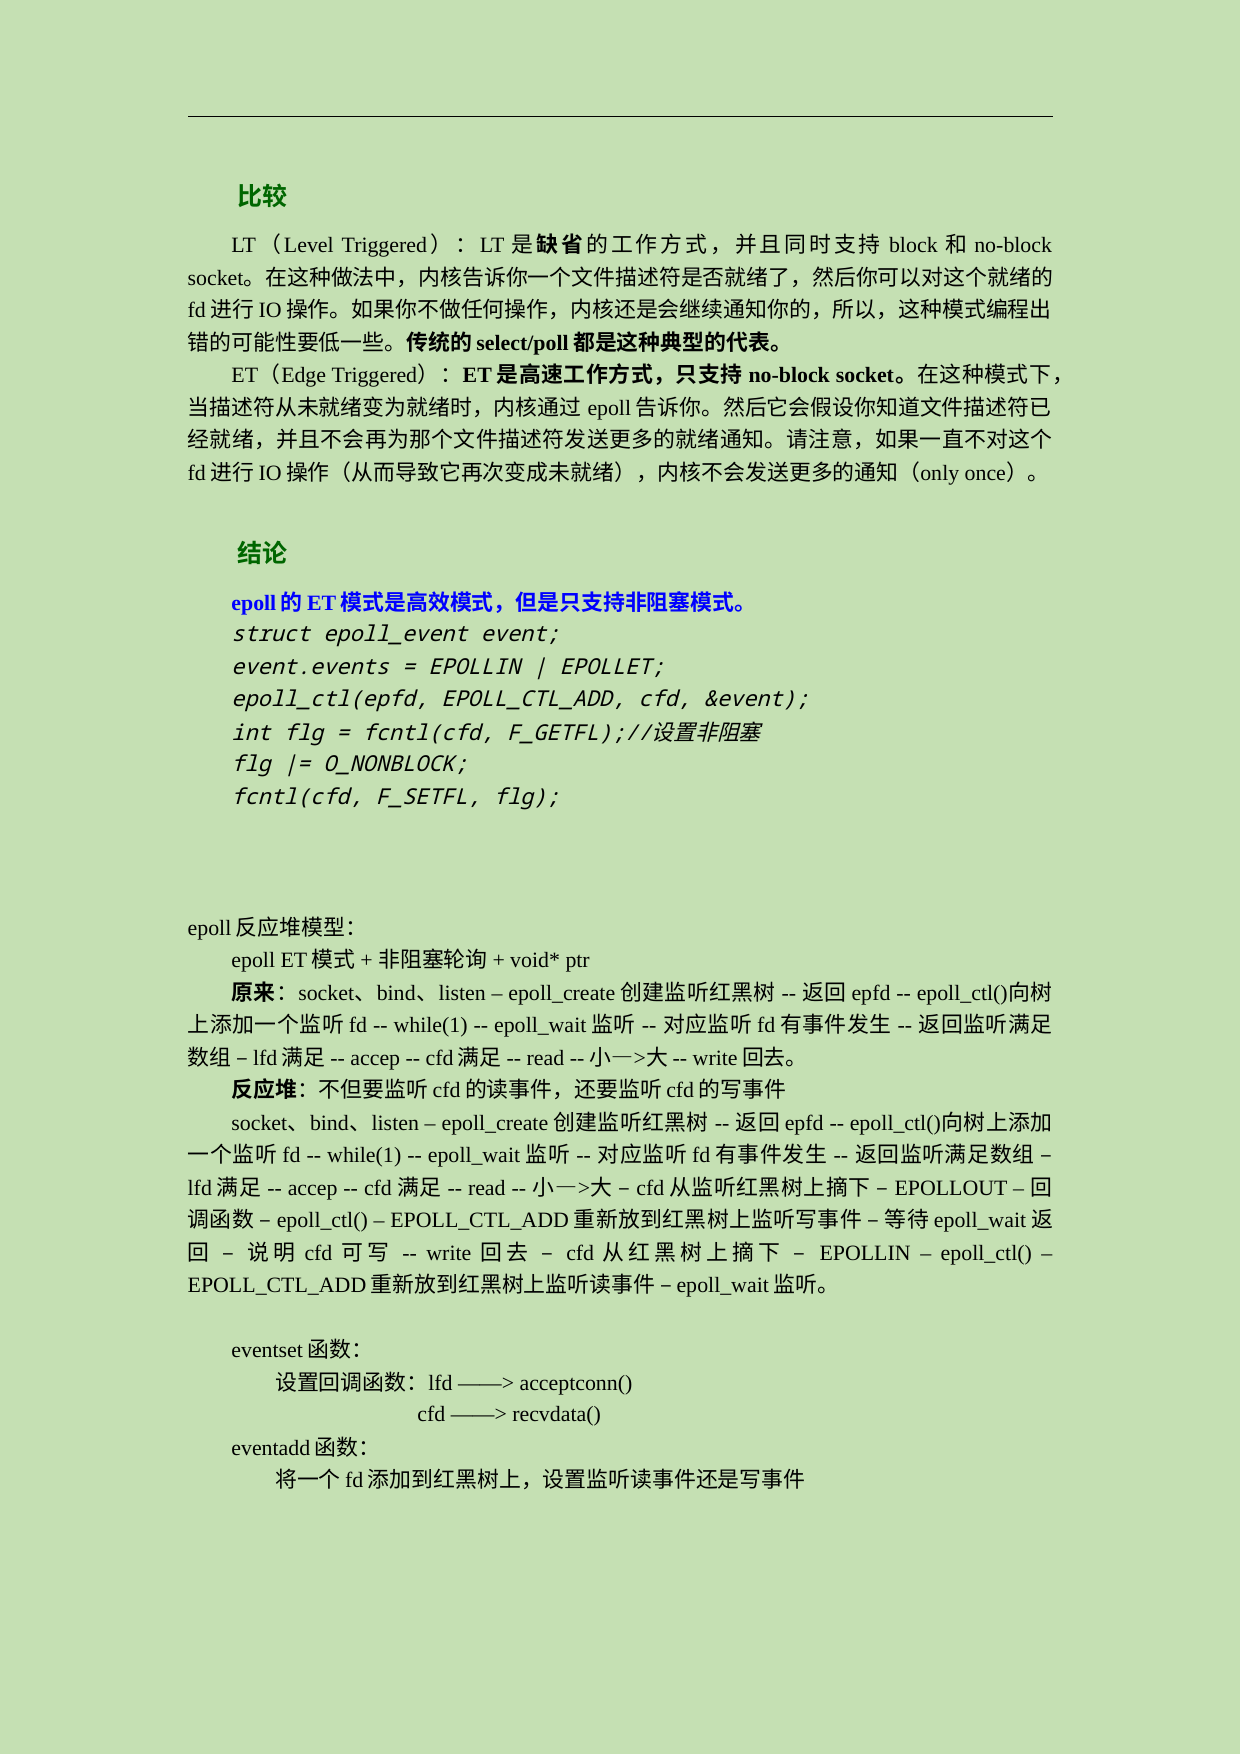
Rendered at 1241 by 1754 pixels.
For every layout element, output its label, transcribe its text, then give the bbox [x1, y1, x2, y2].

subtitle 结论 [187, 519, 1053, 584]
text int flg = fcntl(cfd, F_GETFL);//设置非阻塞 [187, 714, 1053, 747]
text struct epoll_event event; [187, 617, 1053, 649]
text ET（Edge Triggered）：ET是高速工作方式，只支持no-block socket。在这种模式下，当描述符从未就绪变为就绪时，内核通过epoll告诉你。然后它会假设你知道文件描述符已经就绪，并且不会再为那个文件描述符发送更多的就绪通知。请注意，如果一直不对这个fd进行IO操作（从而导致它再次变成未就绪），内核不会发送更多的通知（only once）。 [187, 357, 1053, 487]
text 将一个fd添加到红黑树上，设置监听读事件还是写事件 [187, 1462, 1053, 1494]
text eventadd函数： [187, 1429, 1053, 1462]
text event.events = EPOLLIN | EPOLLET; [187, 649, 1053, 682]
text 原来：socket、bind、listen – epoll_create创建监听红黑树 -- 返回epfd -- epoll_ctl()向树上添加一个监听fd -- while(1) -- epoll_wait监听 -- 对应监听fd有事件发生 -- 返回监听满足数组 – lfd满足 -- accep -- cfd满足 -- read -- 小—>大 -- write回去。 [187, 974, 1053, 1072]
text eventset函数： [187, 1332, 1053, 1364]
text flg |= O_NONBLOCK; [187, 747, 1053, 779]
text cfd ——> recvdata() [187, 1397, 1053, 1429]
text epoll ET模式 + 非阻塞轮询 + void* ptr [187, 942, 1053, 974]
text LT（Level Triggered）：LT是缺省的工作方式，并且同时支持block和no-block socket。在这种做法中，内核告诉你一个文件描述符是否就绪了，然后你可以对这个就绪的fd进行IO操作。如果你不做任何操作，内核还是会继续通知你的，所以，这种模式编程出错的可能性要低一些。传统的select/poll都是这种典型的代表。 [187, 227, 1053, 357]
text epoll_ctl(epfd, EPOLL_CTL_ADD, cfd, &event); [187, 682, 1053, 714]
text 反应堆：不但要监听cfd的读事件，还要监听cfd的写事件 [187, 1072, 1053, 1104]
text epoll的ET模式是高效模式，但是只支持非阻塞模式。 [187, 584, 1053, 617]
text epoll反应堆模型： [187, 909, 1053, 942]
text 设置回调函数：lfd ——> acceptconn() [187, 1364, 1053, 1397]
subtitle 比较 [187, 162, 1053, 227]
text socket、bind、listen – epoll_create创建监听红黑树 -- 返回epfd -- epoll_ctl()向树上添加一个监听fd -- while(1) -- epoll_wait监听 -- 对应监听fd有事件发生 -- 返回监听满足数组 – lfd满足 -- accep -- cfd满足 -- read -- 小—>大 – cfd从监听红黑树上摘下 – EPOLLOUT – 回调函数 – epoll_ctl() – EPOLL_CTL_ADD重新放到红黑树上监听写事件 – 等待epoll_wait返回 – 说明cfd可写 -- write回去 – cfd从红黑树上摘下 – EPOLLIN – epoll_ctl() – EPOLL_CTL_ADD重新放到红黑树上监听读事件 – epoll_wait监听。 [187, 1104, 1053, 1299]
text fcntl(cfd, F_SETFL, flg); [187, 779, 1053, 812]
